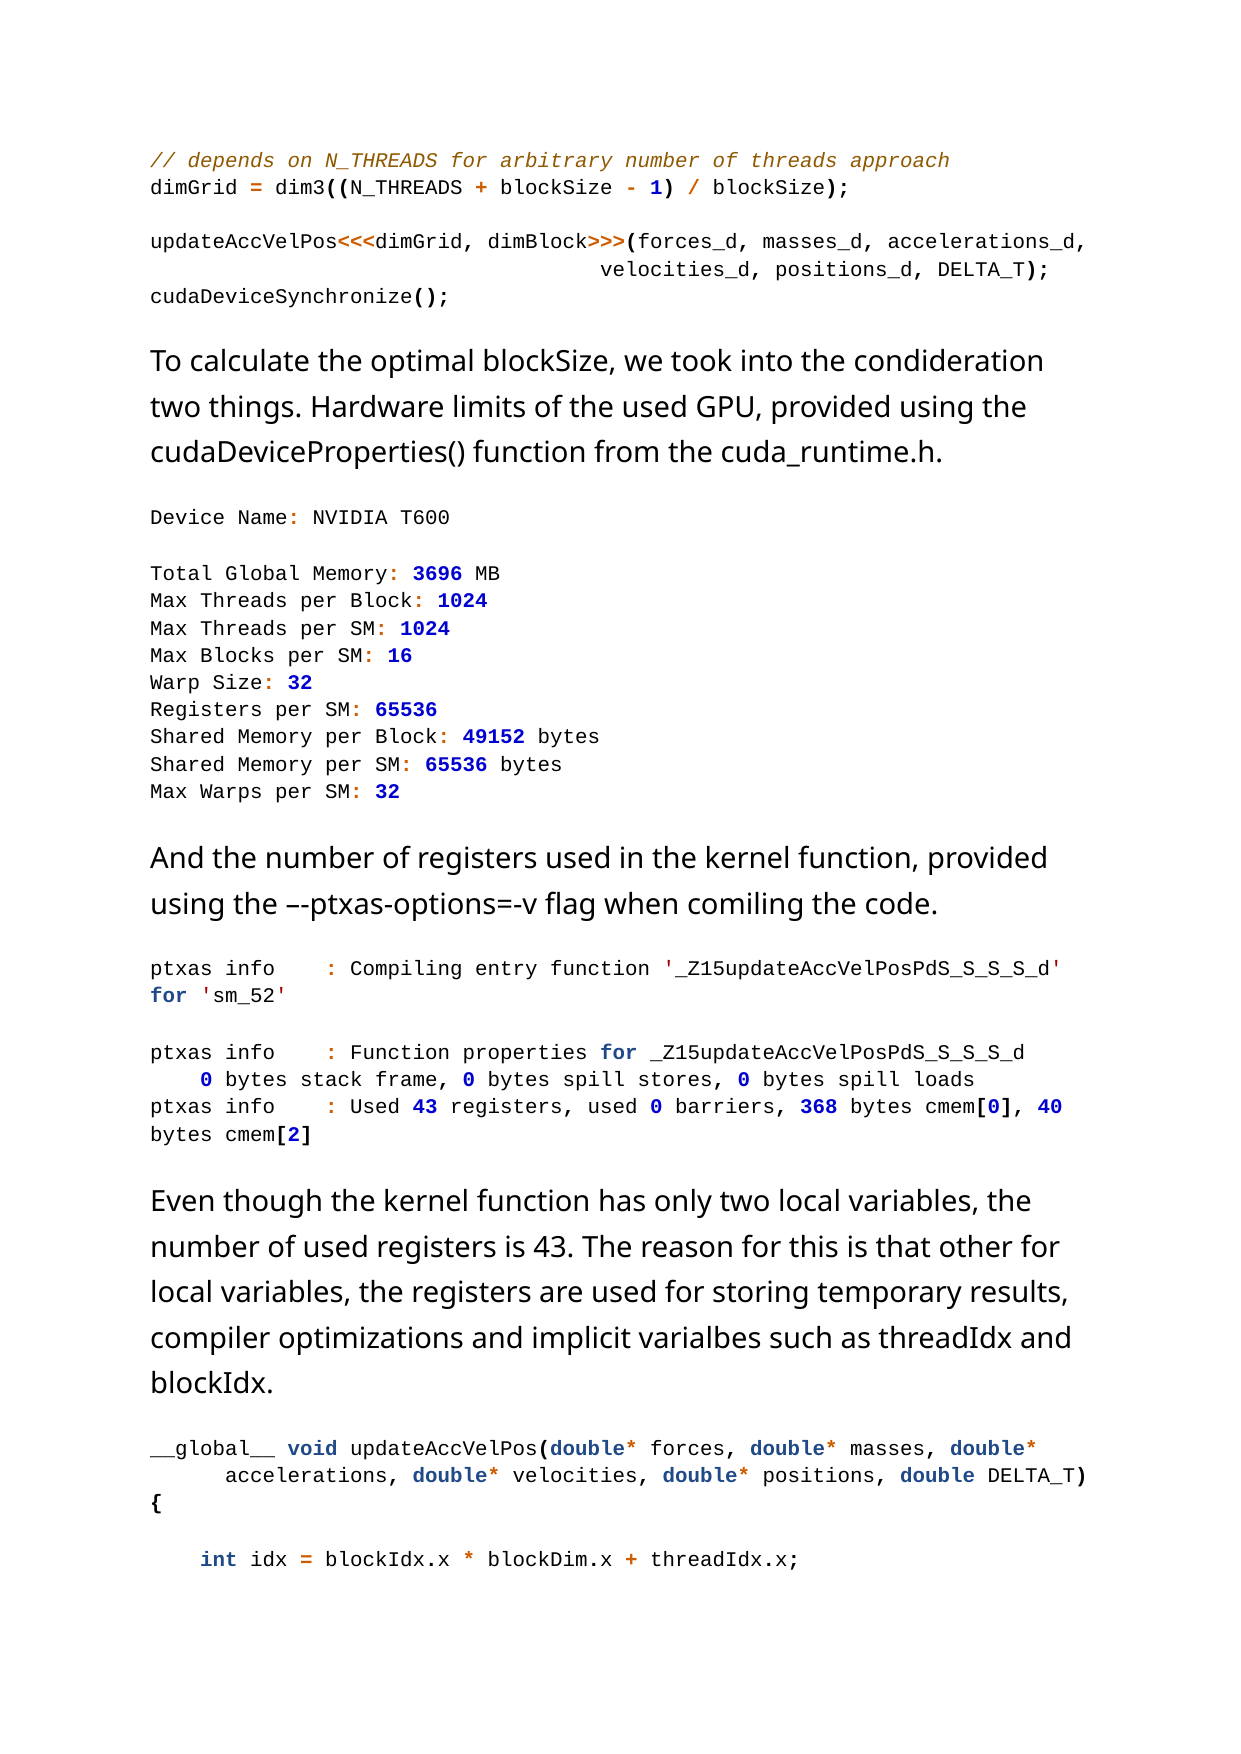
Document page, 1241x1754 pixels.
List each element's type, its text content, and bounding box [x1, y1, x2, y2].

text Total Global Memory: 3696 MB [150, 563, 1090, 587]
text 0 bytes stack frame, 0 bytes spill stores, 0 bytes spill loads [150, 1069, 1090, 1093]
text ptxas info : Function properties for _Z15updateAccVelPosPdS_S_S_S_d [150, 1042, 1090, 1066]
text cudaDeviceSynchronize(); [150, 286, 1090, 309]
text Registers per SM: 65536 [150, 699, 1090, 723]
text Max Warps per SM: 32 [150, 781, 1090, 804]
text dimGrid = dim3((N_THREADS + blockSize - 1) / blockSize); [150, 177, 1090, 201]
text ptxas info : Compiling entry function '_Z15updateAccVelPosPdS_S_S_S_d' for 'sm_52' [150, 958, 1090, 1009]
text __global__ void updateAccVelPos(double* forces, double* masses, double* accelerations, double* velocities, double* positions, double DELTA_T) { [150, 1438, 1090, 1516]
text Shared Memory per Block: 49152 bytes [150, 726, 1090, 750]
text To calculate the optimal blockSize, we took into the condideration two things. Hardware limits of the used GPU, provided using the cudaDeviceProperties() function from the cuda_runtime.h. [150, 340, 1090, 471]
text Warp Size: 32 [150, 672, 1090, 696]
text Even though the kernel function has only two local variables, the number of used registers is 43. The reason for this is that other for local variables, the registers are used for storing temporary results, compiler optimizations and implicit varialbes such as threadIdx and blockIdx. [150, 1180, 1090, 1402]
text Max Threads per Block: 1024 [150, 591, 1090, 614]
text updateAccVelPos<<<dimGrid, dimBlock>>>(forces_d, masses_d, accelerations_d, velocities_d, positions_d, DELTA_T); [150, 232, 1090, 282]
text Shared Memory per SM: 65536 bytes [150, 754, 1090, 777]
text And the number of registers used in the kernel function, provided using the –-ptxas-options=-v flag when comiling the code. [150, 837, 1090, 923]
text // depends on N_THREADS for arbitrary number of threads approach [150, 150, 1090, 174]
text int idx = blockIdx.x * blockDim.x + threadIdx.x; [150, 1549, 1090, 1573]
text Max Threads per SM: 1024 [150, 618, 1090, 641]
text Device Name: NVIDIA T600 [150, 507, 1090, 530]
text Max Blocks per SM: 16 [150, 645, 1090, 668]
text ptxas info : Used 43 registers, used 0 barriers, 368 bytes cmem[0], 40 bytes cmem[2] [150, 1096, 1090, 1147]
